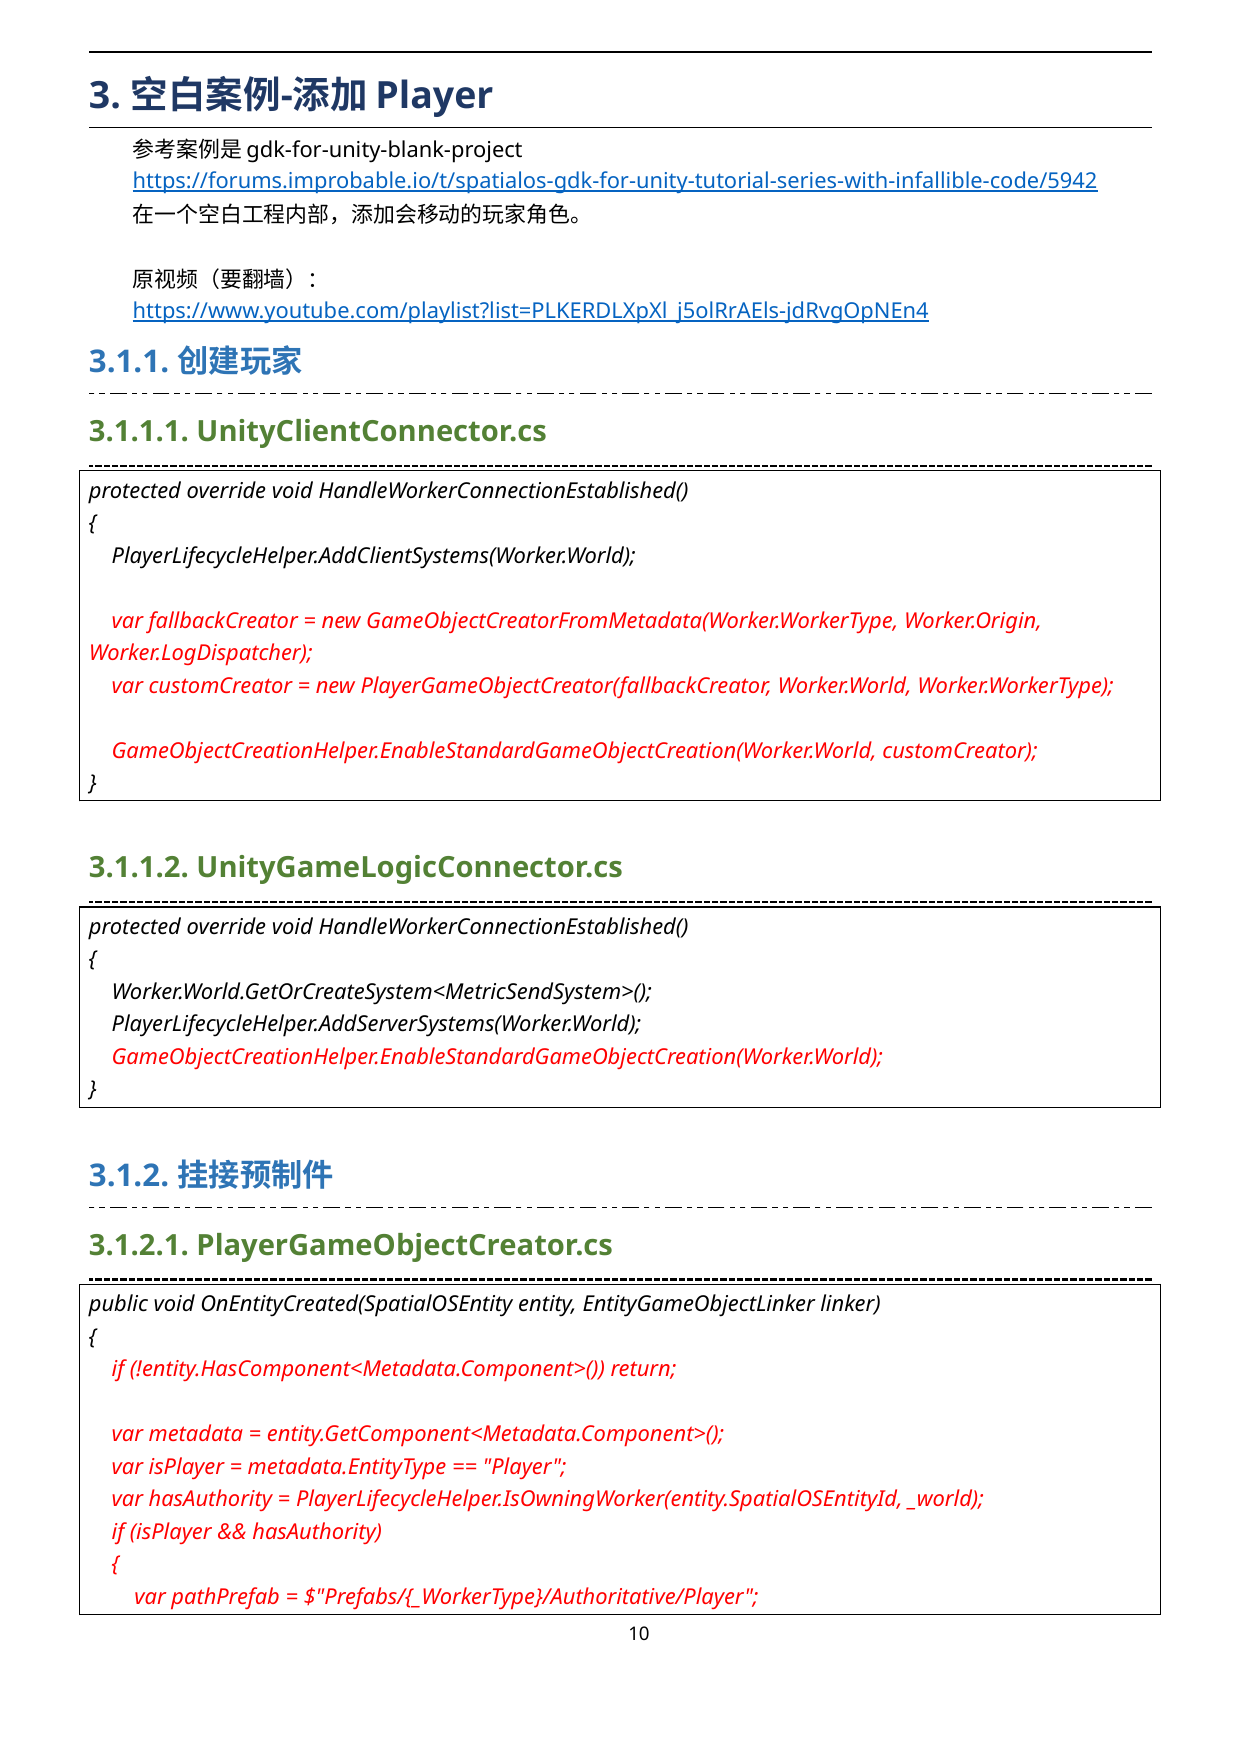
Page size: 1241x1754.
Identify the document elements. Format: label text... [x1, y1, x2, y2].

text 在一个空白工程内部，添加会移动的玩家角色。 [89, 196, 1152, 229]
subtitle 空白案例-添加Player [89, 59, 1152, 127]
subtitle UnityClientConnector.cs [89, 398, 1152, 467]
text https://forums.improbable.io/t/spatialos-gdk-for-unity-tutorial-series-with-infallible-code/5942 [89, 164, 1152, 196]
text protected override void HandleWorkerConnectionEstablished() { PlayerLifecycleHelper.AddClientSystems(Worker.World); var fallbackCreator = new GameObjectCreatorFromMetadata(Worker.WorkerType, Worker.Origin, Worker.LogDispatcher); var customCreator = new PlayerGameObjectCreator(fallbackCreator, Worker.World, Worker.WorkerType); GameObjectCreationHelper.EnableStandardGameObjectCreation(Worker.World, customCreator); } [80, 471, 1160, 800]
text https://www.youtube.com/playlist?list=PLKERDLXpXl_j5olRrAEls-jdRvgOpNEn4 [89, 294, 1152, 326]
subtitle 挂接预制件 [89, 1140, 1152, 1208]
text 原视频（要翻墙）： [89, 261, 1152, 294]
text 参考案例是gdk-for-unity-blank-project [89, 131, 1152, 164]
text protected override void HandleWorkerConnectionEstablished() { Worker.World.GetOrCreateSystem<MetricSendSystem>(); PlayerLifecycleHelper.AddServerSystems(Worker.World); GameObjectCreationHelper.EnableStandardGameObjectCreation(Worker.World); } [80, 908, 1160, 1107]
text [80, 1285, 1160, 1614]
subtitle 创建玩家 [89, 326, 1152, 394]
subtitle UnityGameLogicConnector.cs [89, 834, 1152, 903]
subtitle PlayerGameObjectCreator.cs [89, 1211, 1152, 1281]
